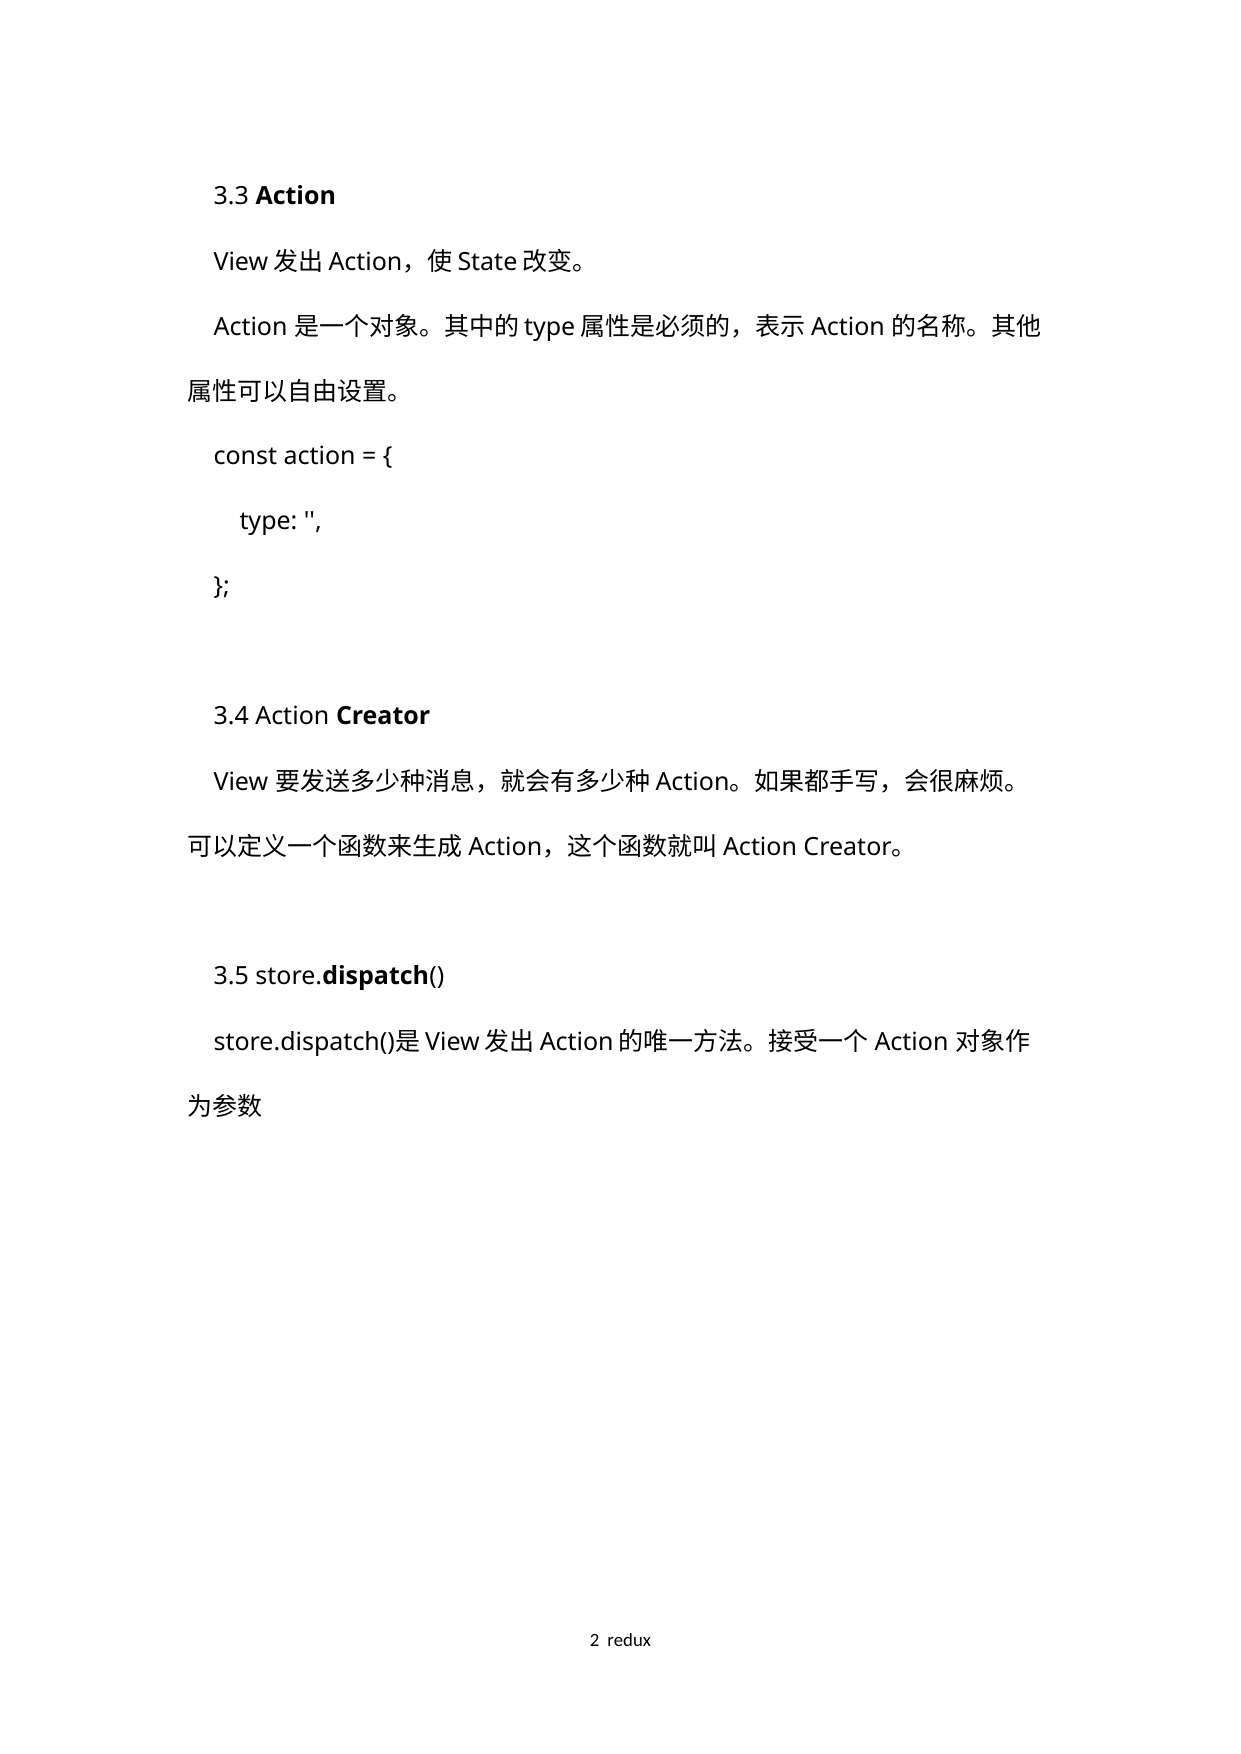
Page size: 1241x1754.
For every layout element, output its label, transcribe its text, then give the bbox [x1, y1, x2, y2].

list View 要发送多少种消息，就会有多少种 Action。如果都手写，会很麻烦。可以定义一个函数来生成 Action，这个函数就叫 Action Creator。 [187, 747, 1053, 877]
list const action = { [187, 422, 1053, 487]
list Action 是一个对象。其中的type属性是必须的，表示 Action 的名称。其他属性可以自由设置。 [187, 292, 1053, 422]
list 3.5 store.dispatch() [187, 942, 1053, 1007]
list type: '', [187, 487, 1053, 552]
list store.dispatch()是View发出Action的唯一方法。接受一个 Action 对象作为参数 [187, 1007, 1053, 1137]
list 3.4 Action Creator [187, 682, 1053, 747]
list }; [187, 552, 1053, 617]
list 3.3 Action [187, 162, 1053, 227]
list View发出Action，使State改变。 [187, 227, 1053, 292]
